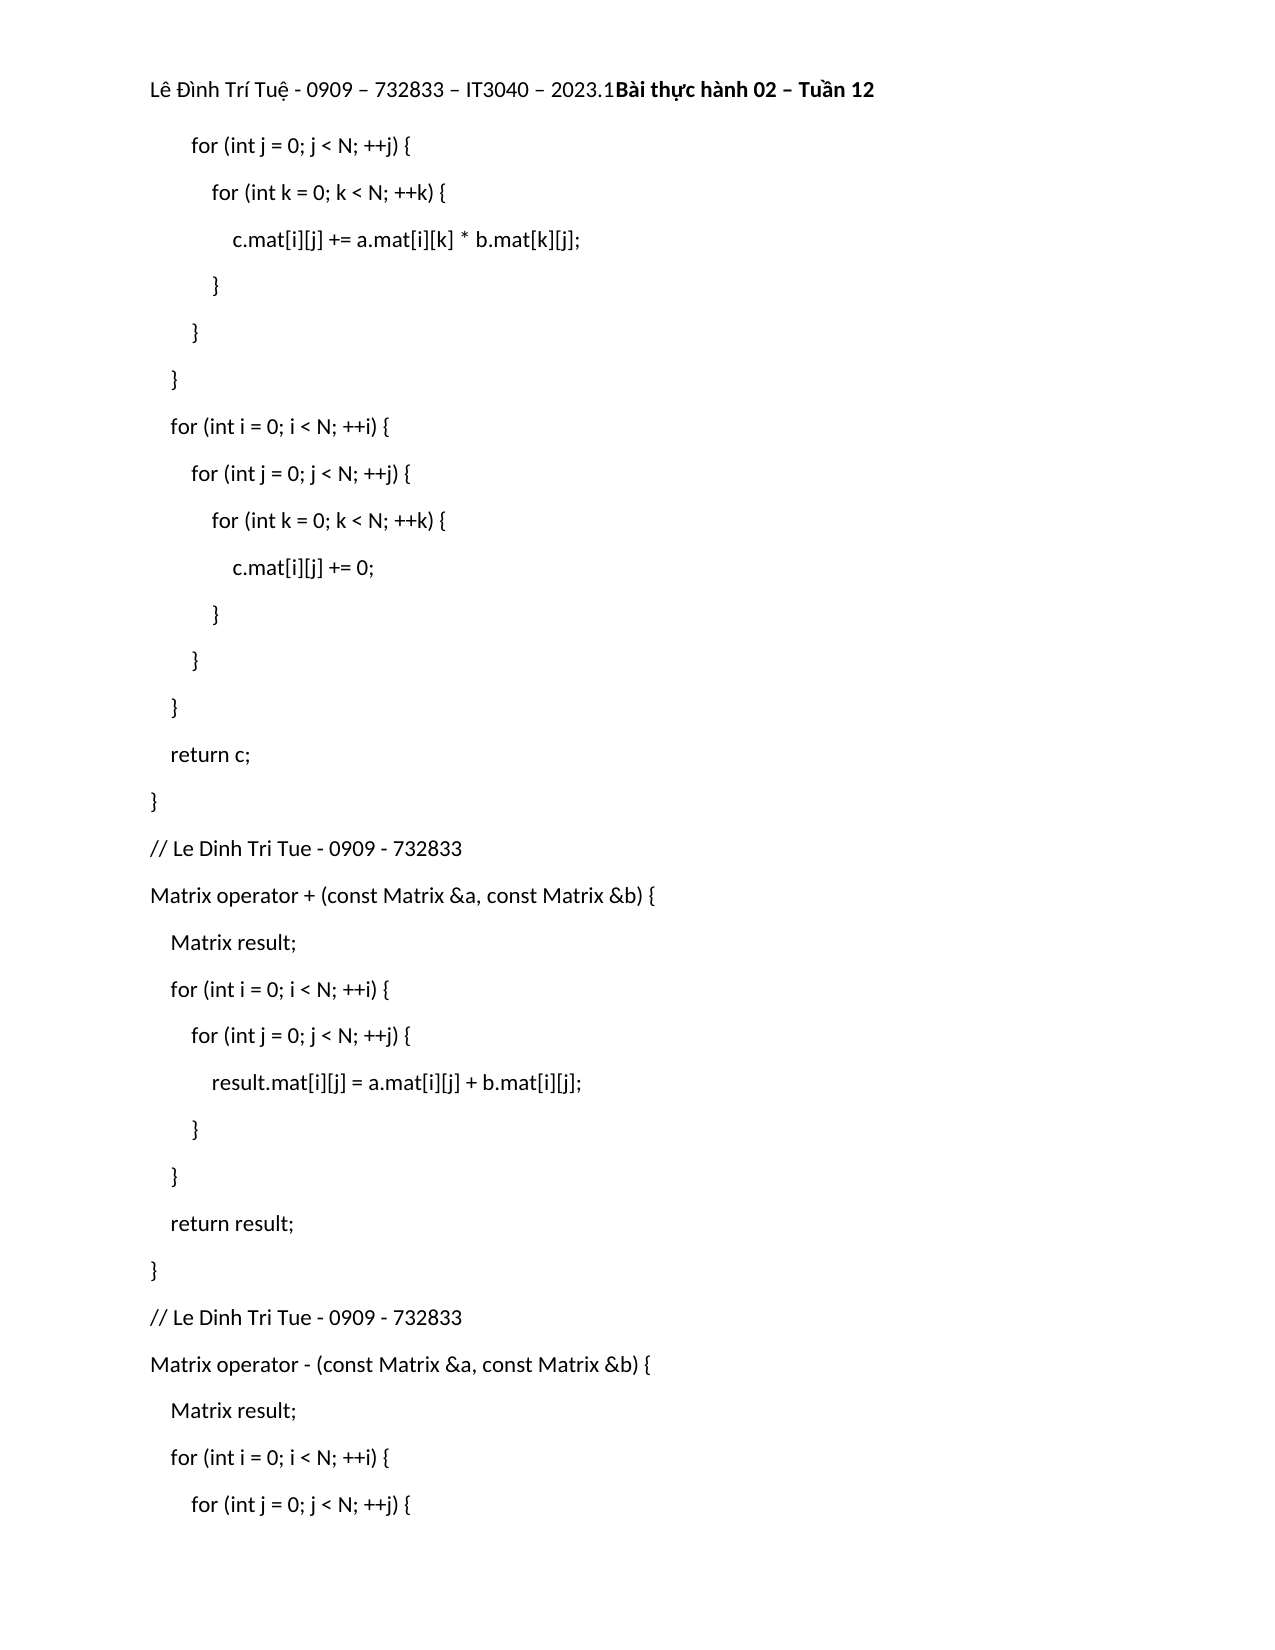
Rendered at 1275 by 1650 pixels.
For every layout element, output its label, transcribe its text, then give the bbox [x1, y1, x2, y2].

text for (int j = 0; j < N; ++j) { [150, 459, 1125, 487]
text for (int j = 0; j < N; ++j) { [150, 1022, 1125, 1050]
text return c; [150, 740, 1125, 768]
text result.mat[i][j] = a.mat[i][j] + b.mat[i][j]; [150, 1068, 1125, 1097]
text } [150, 647, 1125, 675]
text } [150, 600, 1125, 628]
text // Le Dinh Tri Tue - 0909 - 732833 [150, 1303, 1125, 1331]
text for (int j = 0; j < N; ++j) { [150, 1490, 1125, 1518]
text Matrix result; [150, 1397, 1125, 1425]
text } [150, 787, 1125, 815]
text for (int k = 0; k < N; ++k) { [150, 178, 1125, 206]
text for (int i = 0; i < N; ++i) { [150, 412, 1125, 440]
text for (int k = 0; k < N; ++k) { [150, 506, 1125, 534]
text } [150, 365, 1125, 393]
text Matrix result; [150, 928, 1125, 956]
text } [150, 1256, 1125, 1284]
text for (int j = 0; j < N; ++j) { [150, 131, 1125, 159]
text return result; [150, 1209, 1125, 1237]
text } [150, 1115, 1125, 1143]
text c.mat[i][j] += a.mat[i][k] * b.mat[k][j]; [150, 225, 1125, 253]
text Matrix operator + (const Matrix &a, const Matrix &b) { [150, 881, 1125, 909]
text } [150, 318, 1125, 347]
text for (int i = 0; i < N; ++i) { [150, 975, 1125, 1003]
text for (int i = 0; i < N; ++i) { [150, 1443, 1125, 1472]
text } [150, 1162, 1125, 1190]
text // Le Dinh Tri Tue - 0909 - 732833 [150, 834, 1125, 862]
text Matrix operator - (const Matrix &a, const Matrix &b) { [150, 1350, 1125, 1378]
text } [150, 272, 1125, 300]
text c.mat[i][j] += 0; [150, 553, 1125, 581]
text } [150, 693, 1125, 722]
